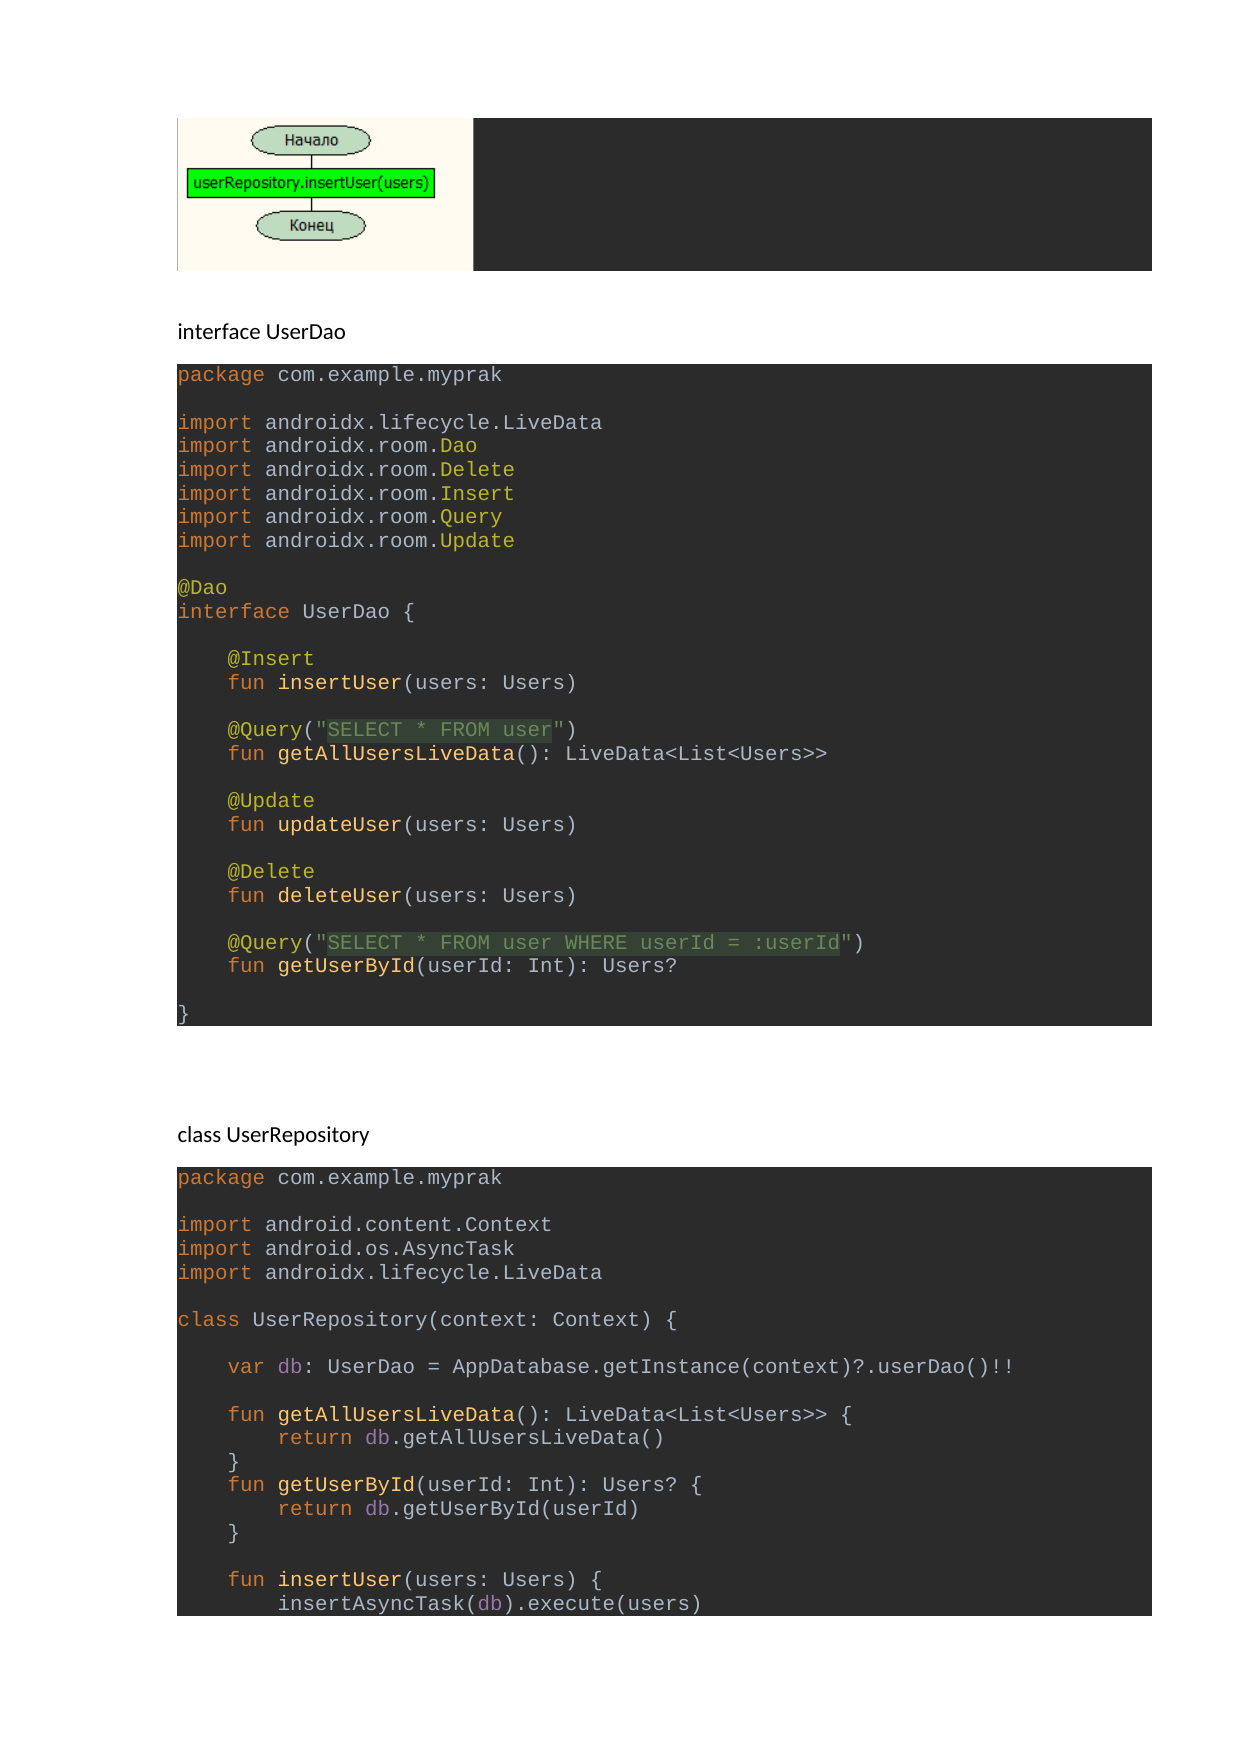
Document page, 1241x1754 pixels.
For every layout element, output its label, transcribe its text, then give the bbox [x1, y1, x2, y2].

text interface UserDao [177, 317, 1152, 346]
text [177, 1167, 1152, 1616]
text package com.example.myprak import androidx.lifecycle.LiveData import androidx.room.Dao import androidx.room.Delete import androidx.room.Insert import androidx.room.Query import androidx.room.Update @Dao interface UserDao { @Insert fun insertUser(users: Users) @Query("SELECT * FROM user") fun getAllUsersLiveData(): LiveData<List<Users>> @Update fun updateUser(users: Users) @Delete fun deleteUser(users: Users) @Query("SELECT * FROM user WHERE userId = :userId") fun getUserById(userId: Int): Users? } [177, 364, 1152, 1026]
text class UserRepository [177, 1120, 1152, 1148]
picture [177, 118, 474, 271]
